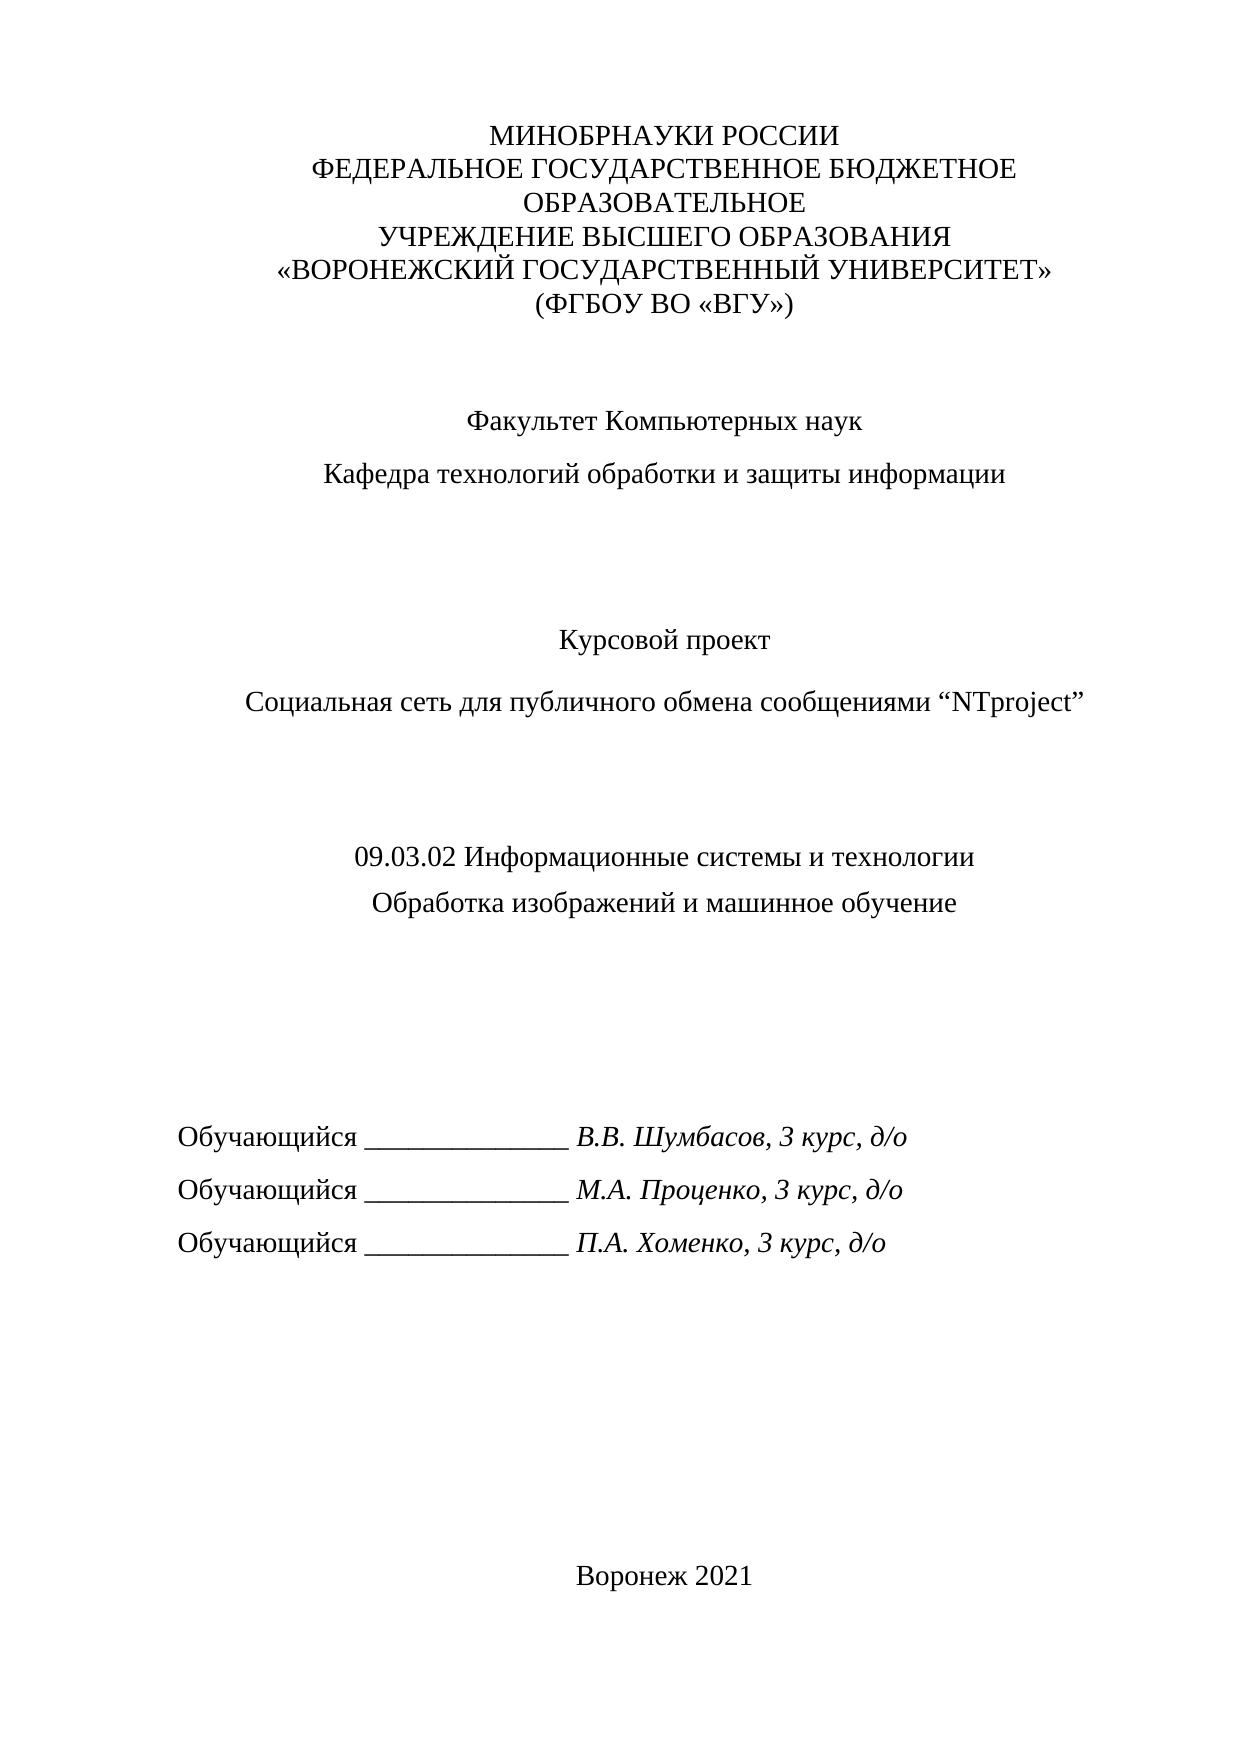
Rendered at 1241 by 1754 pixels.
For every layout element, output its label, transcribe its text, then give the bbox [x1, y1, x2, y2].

text МИНОБРНАУКИ РОССИИ [177, 118, 1152, 152]
text Курсовой проект [177, 622, 1152, 655]
text Обучающийся ______________ М.А. Проценко, 3 курс, д/о [177, 1172, 1152, 1205]
text Факультет Компьютерных наук [177, 403, 1152, 437]
text Социальная сеть для публичного обмена сообщениями “NTproject” [88, 684, 1152, 717]
text Обучающийся ______________ П.А. Хоменко, 3 курс, д/о [177, 1225, 1152, 1258]
text (ФГБОУ ВО «ВГУ») [177, 286, 1152, 319]
text Обработка изображений и машинное обучение [177, 885, 1152, 918]
text «ВОРОНЕЖСКИЙ ГОСУДАРСТВЕННЫЙ УНИВЕРСИТЕТ» [177, 252, 1152, 286]
text Кафедра технологий обработки и защиты информации [177, 456, 1152, 489]
text ФЕДЕРАЛЬНОЕ ГОСУДАРСТВЕННОЕ БЮДЖЕТНОЕ ОБРАЗОВАТЕЛЬНОЕ [177, 152, 1152, 219]
text 09.03.02 Информационные системы и технологии [177, 839, 1152, 872]
text Обучающийся ______________ В.В. Шумбасов, 3 курс, д/о [177, 1119, 1152, 1153]
text УЧРЕЖДЕНИЕ ВЫСШЕГО ОБРАЗОВАНИЯ [177, 219, 1152, 252]
text Воронеж 2021 [177, 1558, 1152, 1592]
